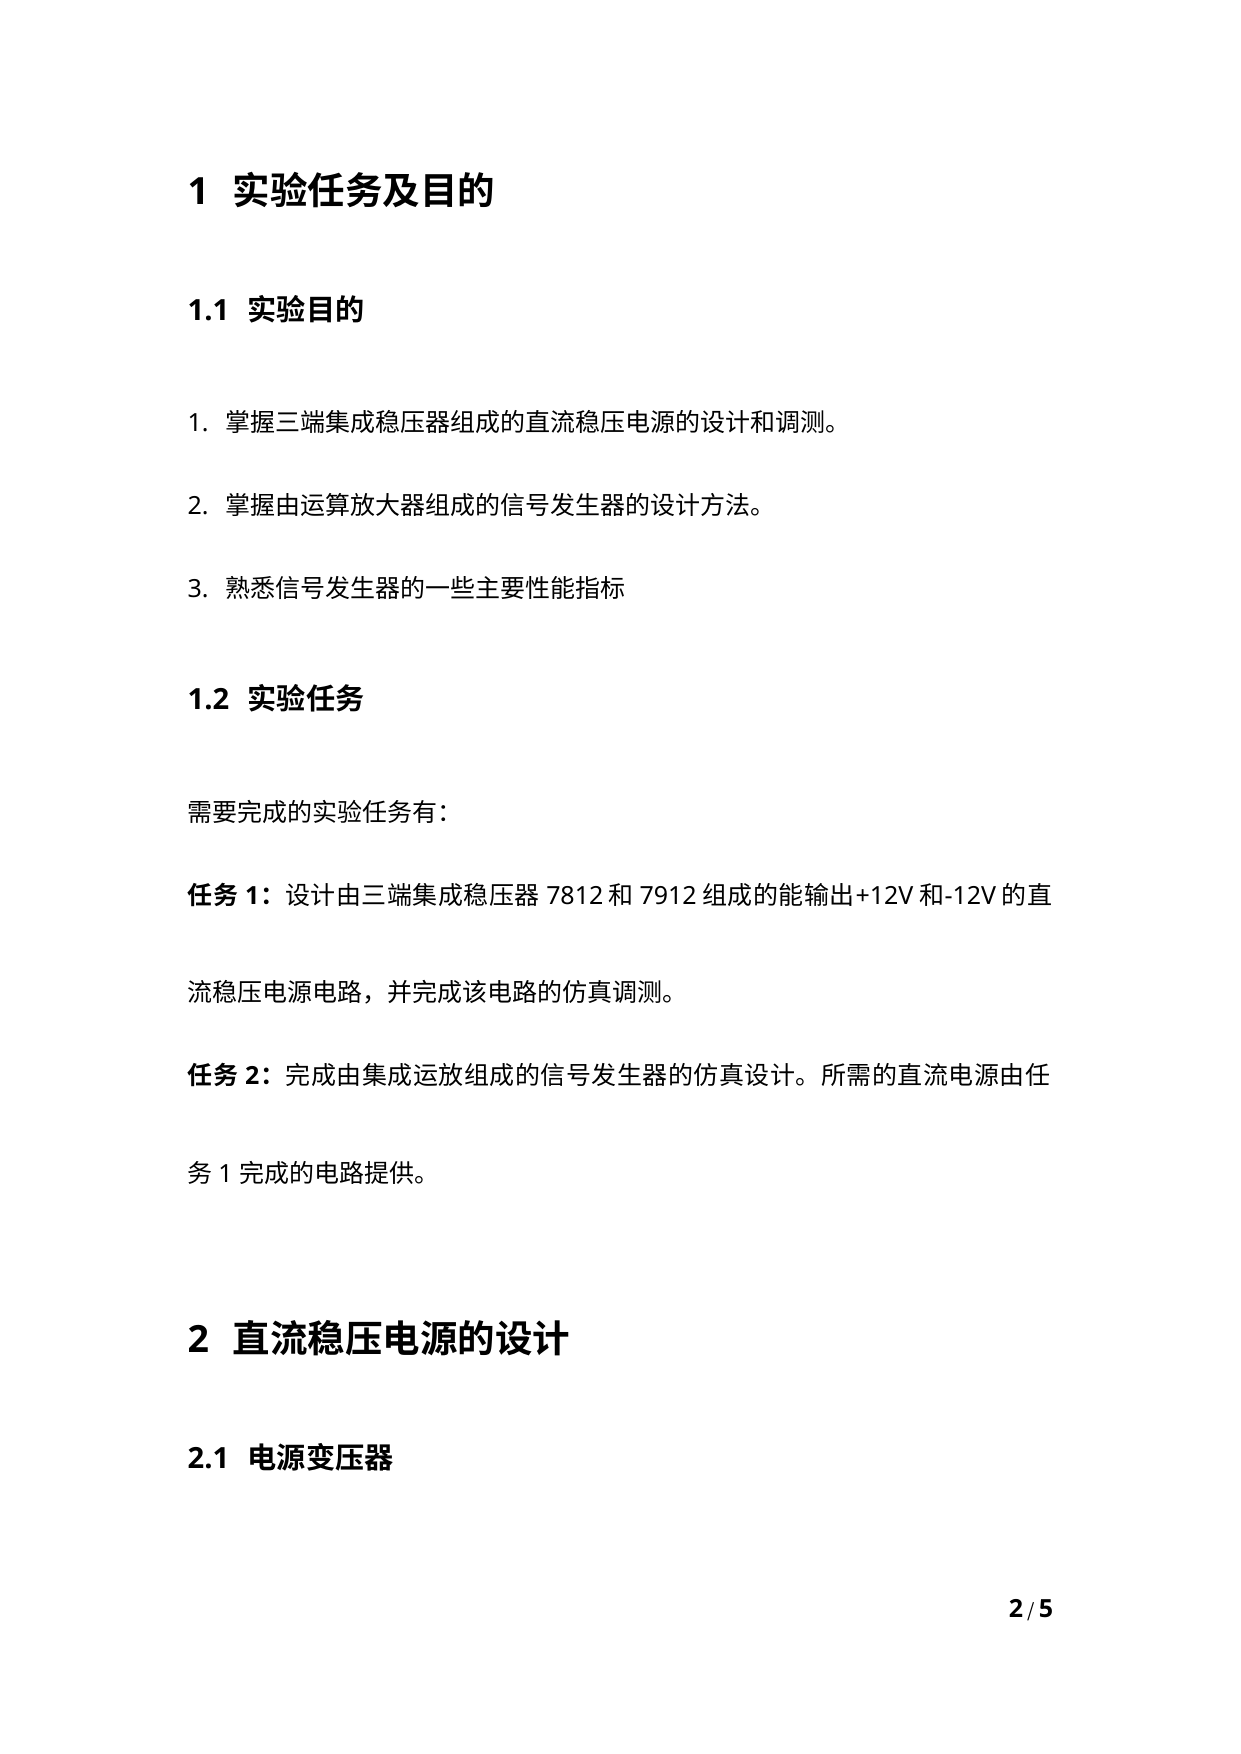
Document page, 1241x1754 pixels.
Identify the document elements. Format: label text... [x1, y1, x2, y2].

subtitle 实验任务及目的 [187, 156, 1053, 221]
subtitle 电源变压器 [187, 1423, 1053, 1488]
list 掌握三端集成稳压器组成的直流稳压电源的设计和调测。 [187, 388, 1053, 453]
list 熟悉信号发生器的一些主要性能指标 [187, 554, 1053, 619]
subtitle 实验目的 [187, 275, 1053, 340]
subtitle 直流稳压电源的设计 [187, 1304, 1053, 1369]
text 任务 2：完成由集成运放组成的信号发生器的仿真设计。所需的直流电源由任务 1 完成的电路提供。 [187, 1041, 1053, 1204]
subtitle 实验任务 [187, 664, 1053, 729]
list 掌握由运算放大器组成的信号发生器的设计方法。 [187, 471, 1053, 536]
text 需要完成的实验任务有： [187, 778, 1053, 843]
text 任务 1：设计由三端集成稳压器7812和7912组成的能输出+12V和-12V的直流稳压电源电路，并完成该电路的仿真调测。 [187, 861, 1053, 1023]
